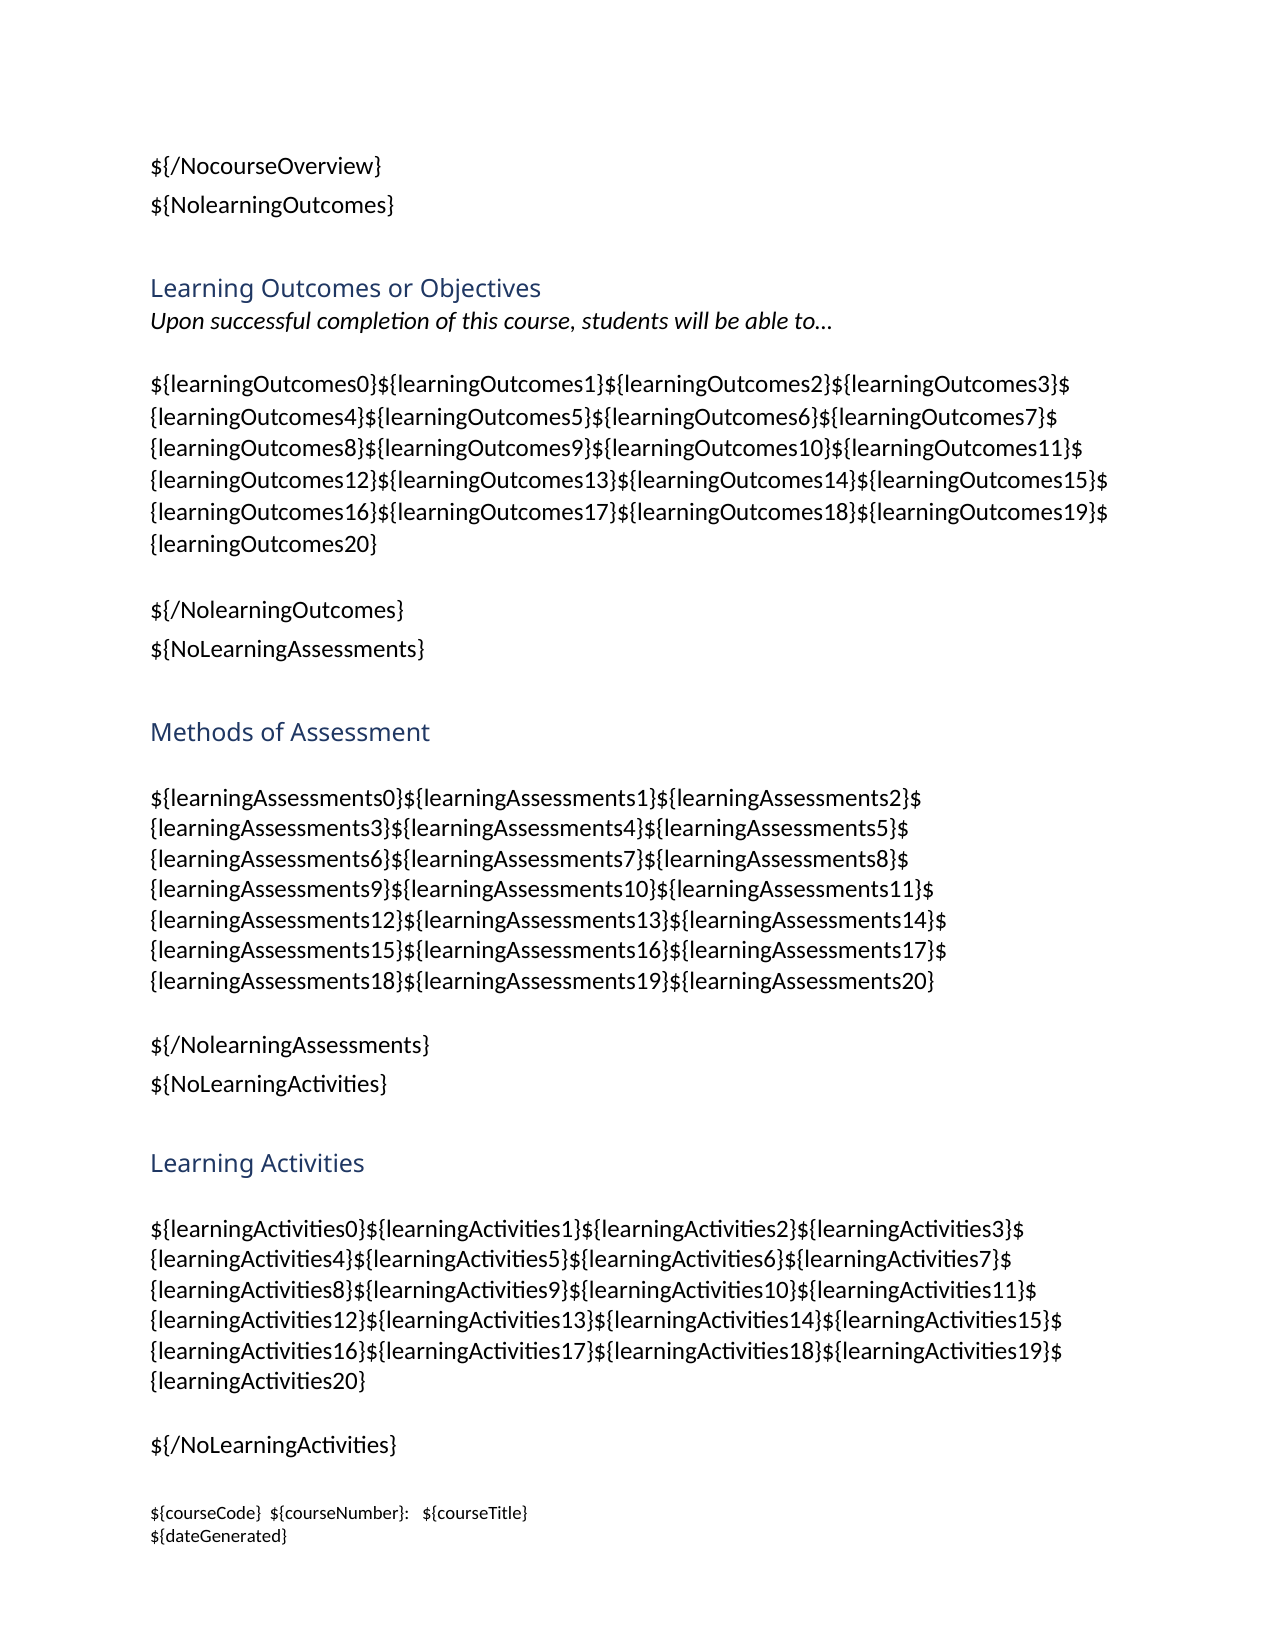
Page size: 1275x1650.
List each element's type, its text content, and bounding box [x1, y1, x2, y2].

text ${NolearningOutcomes} [150, 189, 1125, 219]
text ${/NolearningOutcomes} [150, 594, 1125, 624]
text ${learningAssessments0}${learningAssessments1}${learningAssessments2}${learningAssessments3}${learningAssessments4}${learningAssessments5}${learningAssessments6}${learningAssessments7}${learningAssessments8}${learningAssessments9}${learningAssessments10}${learningAssessments11}${learningAssessments12}${learningAssessments13}${learningAssessments14}${learningAssessments15}${learningAssessments16}${learningAssessments17}${learningAssessments18}${learningAssessments19}${learningAssessments20} [150, 782, 1125, 996]
subtitle Learning Outcomes or Objectives [150, 271, 1125, 305]
subtitle Learning Activities [150, 1146, 1125, 1179]
text ${/NoLearningActivities} [150, 1429, 1125, 1460]
text ${NoLearningAssessments} [150, 633, 1125, 663]
text ${/NocourseOverview} [150, 150, 1125, 181]
text Upon successful completion of this course, students will be able to… [150, 305, 1125, 335]
text ${NoLearningActivities} [150, 1068, 1125, 1098]
subtitle Methods of Assessment [150, 714, 1125, 749]
text ${/NolearningAssessments} [150, 1029, 1125, 1059]
